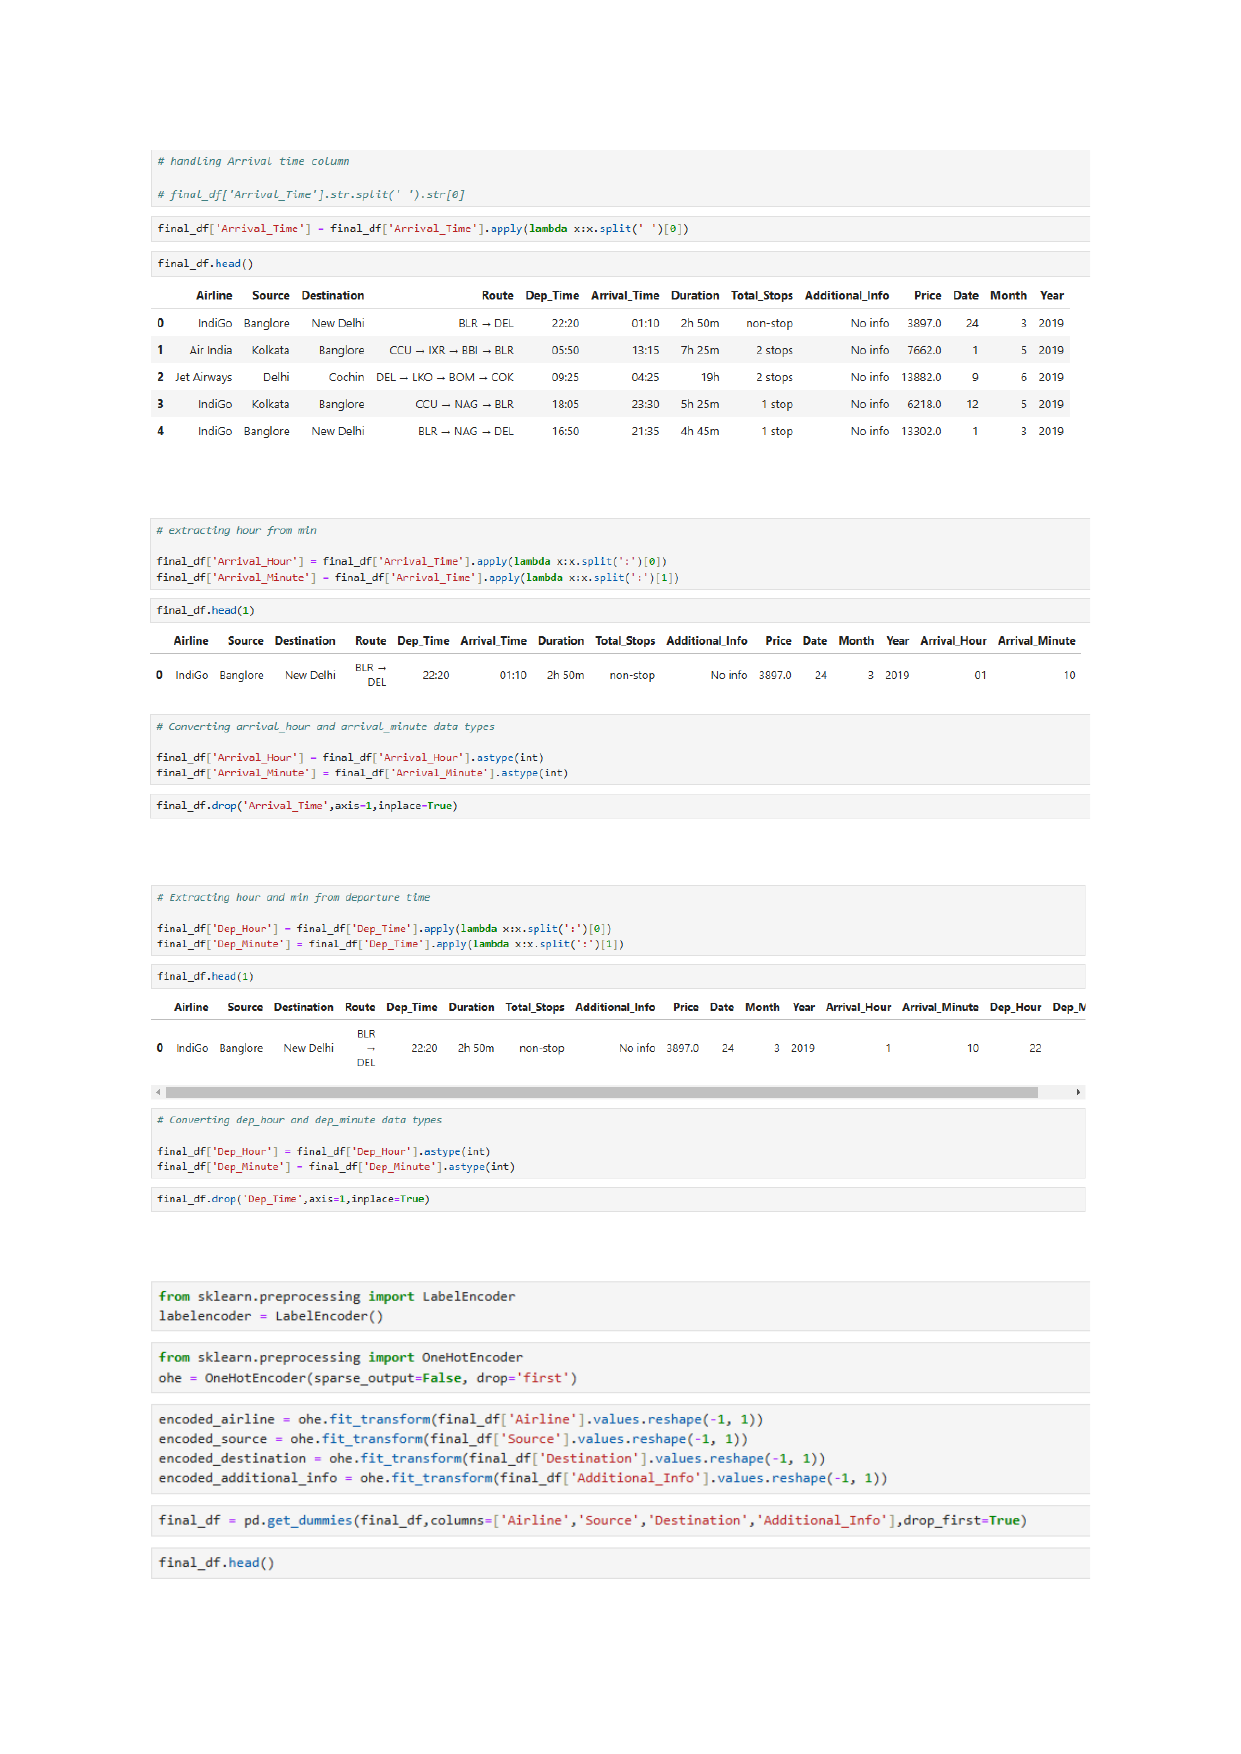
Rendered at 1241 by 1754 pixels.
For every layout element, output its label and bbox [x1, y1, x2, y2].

picture [150, 884, 1091, 1213]
picture [150, 1278, 1091, 1579]
picture [150, 516, 1091, 819]
picture [150, 150, 1091, 451]
